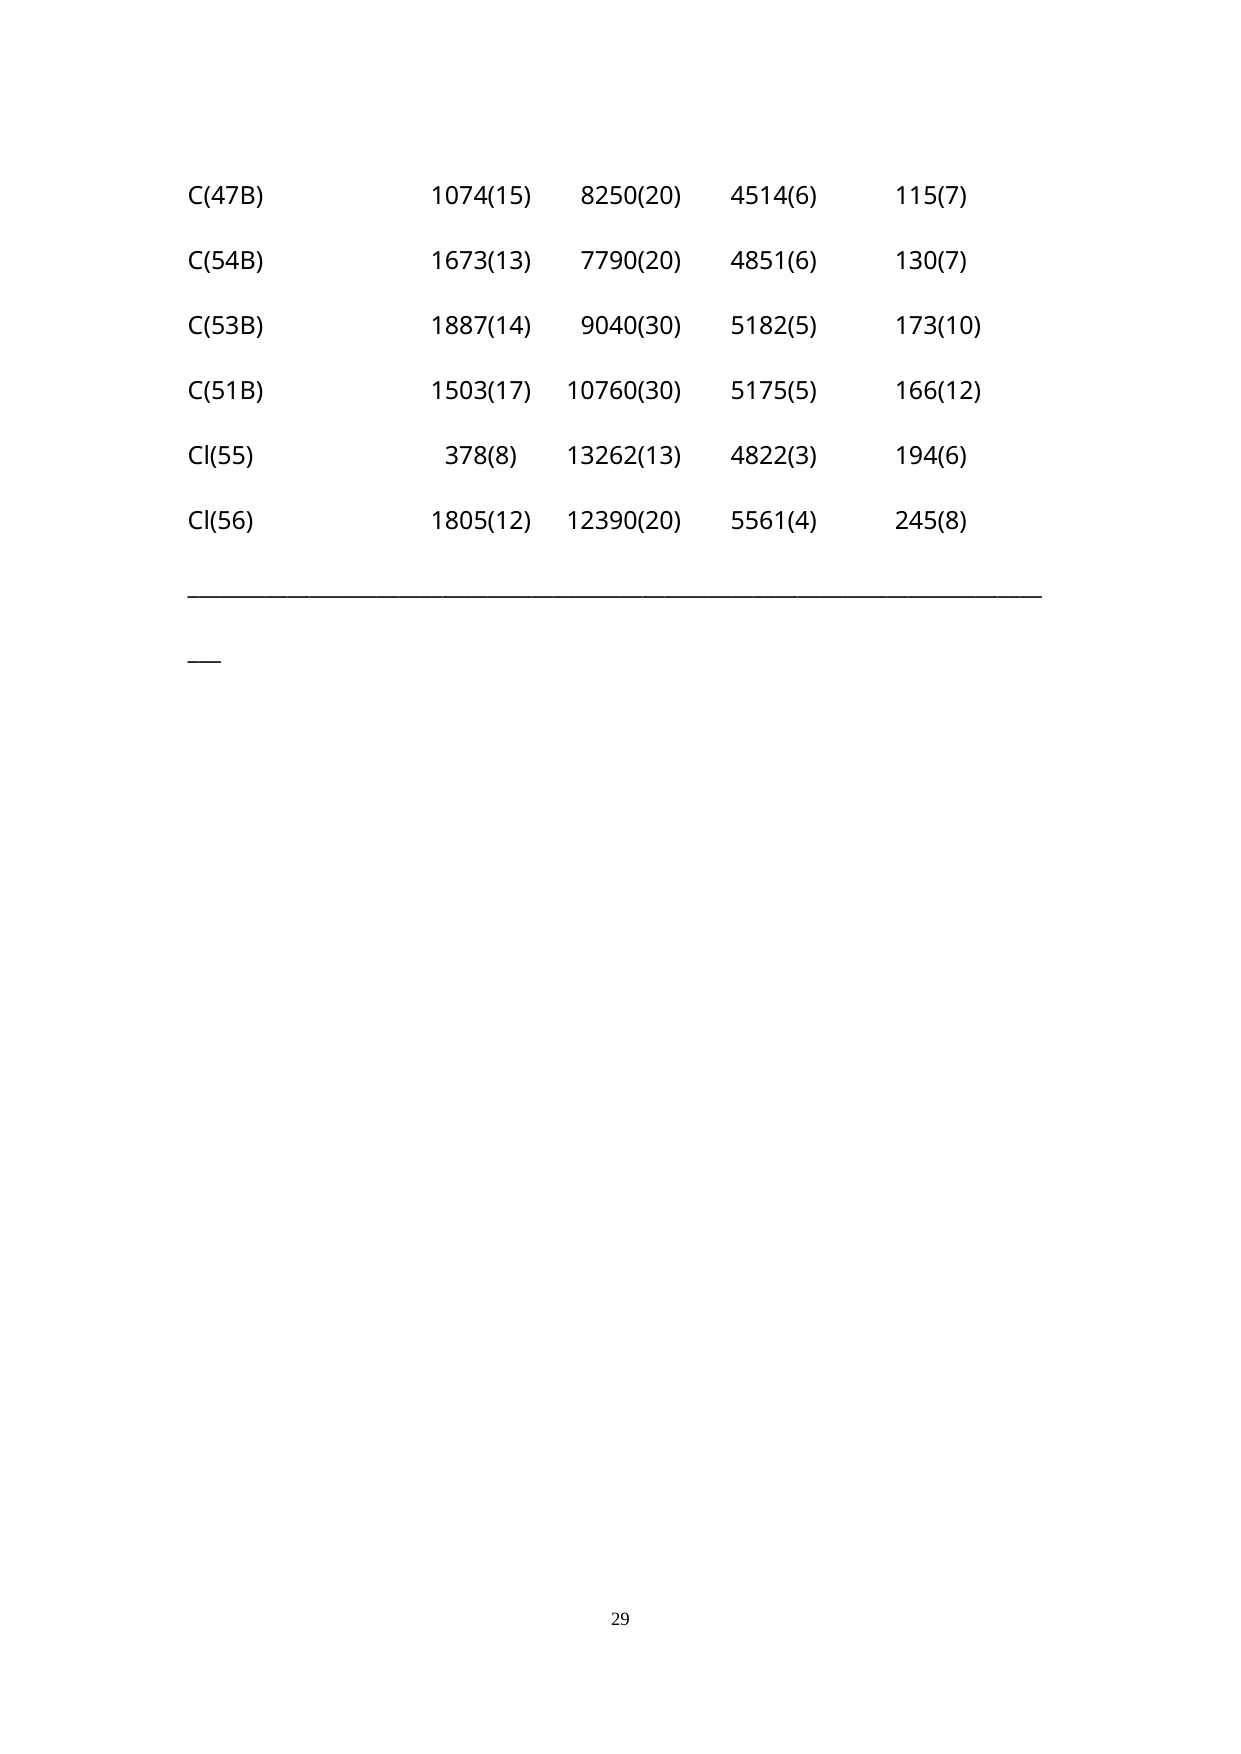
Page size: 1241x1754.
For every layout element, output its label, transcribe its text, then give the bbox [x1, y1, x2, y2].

text ________________________________________________________________________________ [187, 552, 1053, 682]
text C(53B) 1887(14) 9040(30) 5182(5) 173(10) [187, 292, 1053, 357]
text C(54B) 1673(13) 7790(20) 4851(6) 130(7) [187, 227, 1053, 292]
text Cl(55) 378(8) 13262(13) 4822(3) 194(6) [187, 422, 1053, 487]
text Cl(56) 1805(12) 12390(20) 5561(4) 245(8) [187, 487, 1053, 552]
text C(47B) 1074(15) 8250(20) 4514(6) 115(7) [187, 162, 1053, 227]
text C(51B) 1503(17) 10760(30) 5175(5) 166(12) [187, 357, 1053, 422]
